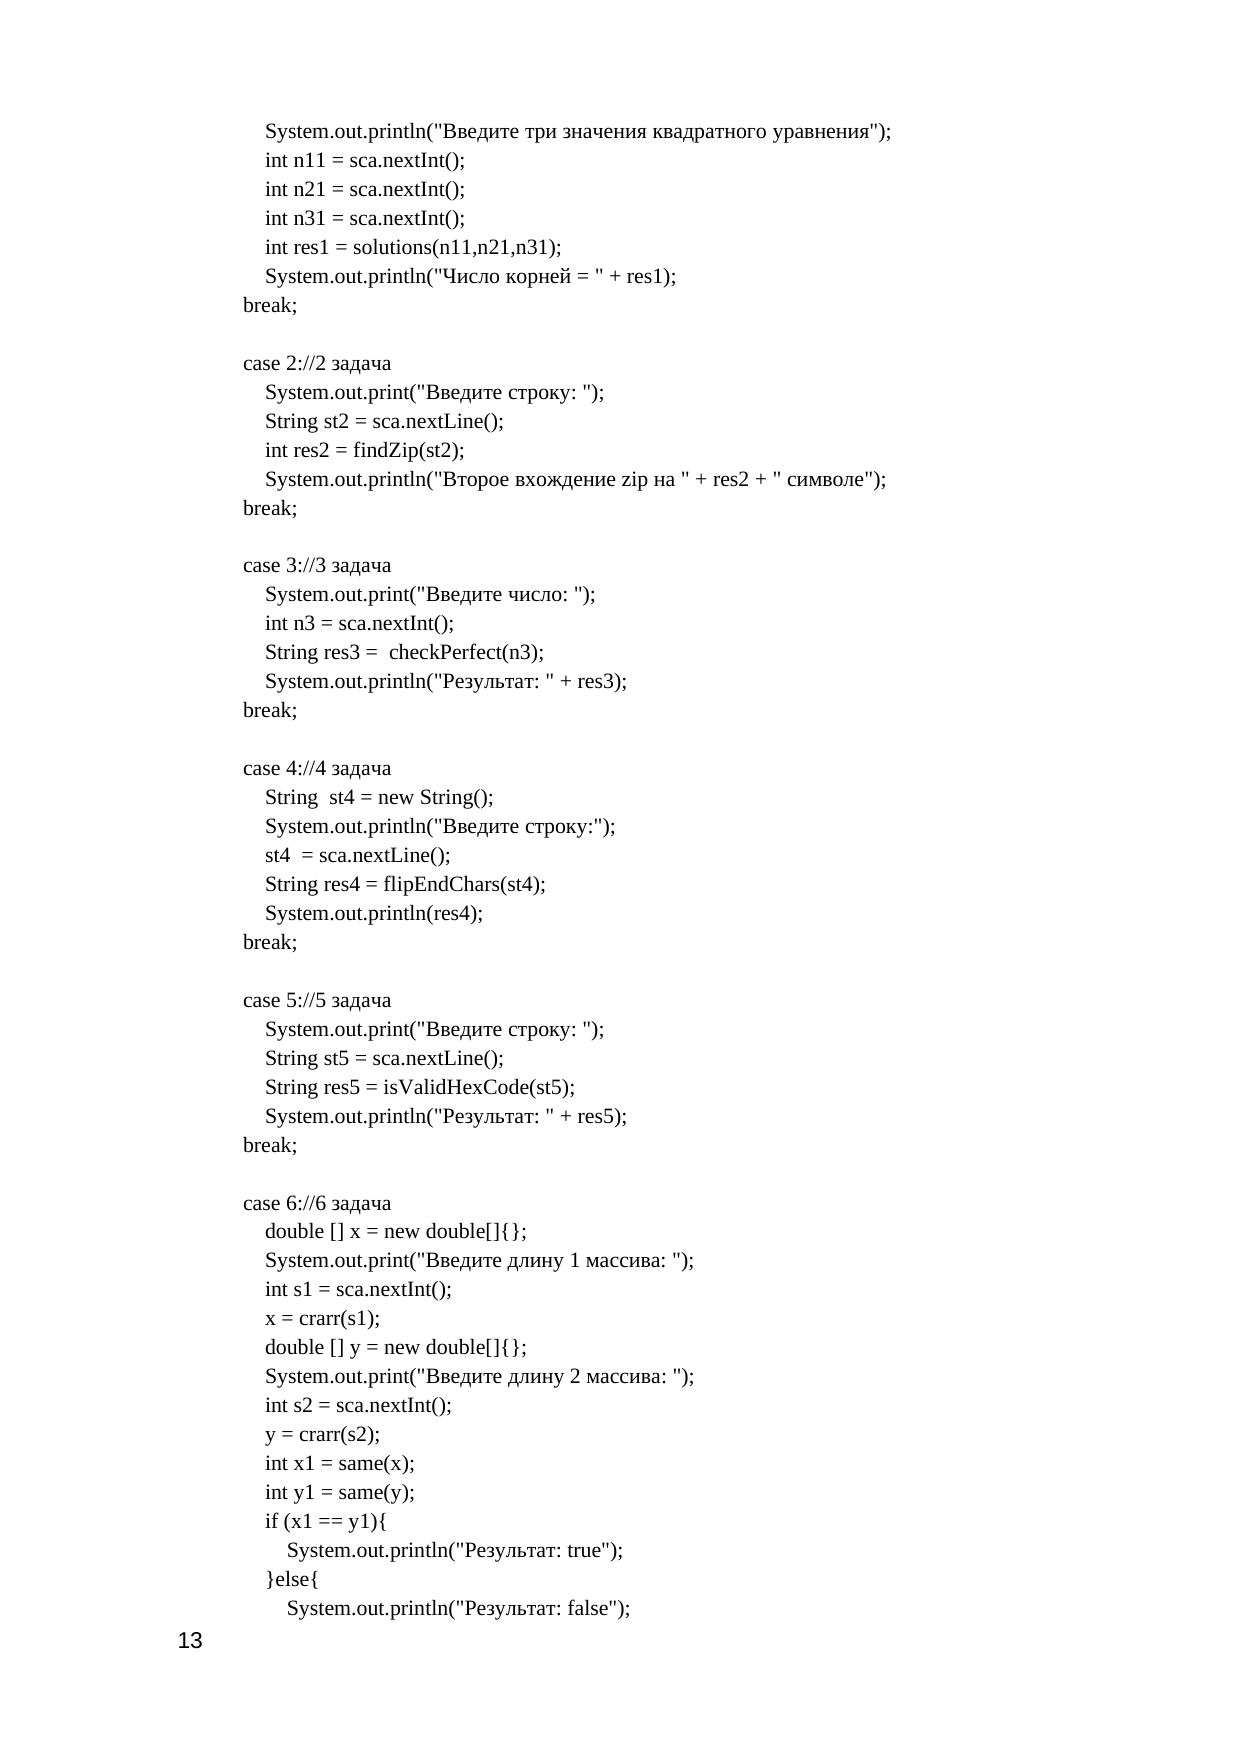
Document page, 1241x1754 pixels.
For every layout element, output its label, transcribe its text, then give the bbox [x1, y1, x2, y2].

text case 6://6 задача [177, 1189, 1152, 1215]
text System.out.println("Число корней = " + res1); [177, 263, 1152, 288]
text System.out.println("Введите строку:"); [177, 813, 1152, 838]
text int s2 = sca.nextInt(); [177, 1392, 1152, 1417]
text y = crarr(s2); [177, 1421, 1152, 1446]
text System.out.print("Введите длину 2 массива: "); [177, 1363, 1152, 1388]
text System.out.print("Введите число: "); [177, 581, 1152, 607]
text String res3 = checkPerfect(n3); [177, 639, 1152, 664]
text System.out.print("Введите строку: "); [177, 1016, 1152, 1041]
text System.out.println("Результат: " + res5); [177, 1103, 1152, 1128]
text st4 = sca.nextLine(); [177, 842, 1152, 867]
text break; [177, 929, 1152, 954]
text int res2 = findZip(st2); [177, 437, 1152, 462]
text case 4://4 задача [177, 755, 1152, 780]
text if (x1 == y1){ [177, 1508, 1152, 1533]
text case 3://3 задача [177, 552, 1152, 578]
text case 2://2 задача [177, 350, 1152, 375]
text System.out.println(res4); [177, 900, 1152, 925]
text case 5://5 задача [177, 987, 1152, 1012]
text System.out.println("Второе вхождение zip на " + res2 + " символе"); [177, 466, 1152, 491]
text int n3 = sca.nextInt(); [177, 610, 1152, 636]
text int n21 = sca.nextInt(); [177, 176, 1152, 201]
text System.out.println("Введите три значения квадратного уравнения"); [177, 118, 1152, 143]
text System.out.print("Введите строку: "); [177, 379, 1152, 404]
text String st4 = new String(); [177, 784, 1152, 809]
text String st5 = sca.nextLine(); [177, 1045, 1152, 1070]
text System.out.println("Результат: true"); [177, 1537, 1152, 1562]
text double [] y = new double[]{}; [177, 1334, 1152, 1359]
text String st2 = sca.nextLine(); [177, 408, 1152, 433]
text int y1 = same(y); [177, 1479, 1152, 1504]
text int s1 = sca.nextInt(); [177, 1276, 1152, 1302]
text int n11 = sca.nextInt(); [177, 147, 1152, 172]
text x = crarr(s1); [177, 1305, 1152, 1331]
text String res4 = flipEndChars(st4); [177, 871, 1152, 896]
text System.out.println("Результат: " + res3); [177, 668, 1152, 693]
text int res1 = solutions(n11,n21,n31); [177, 234, 1152, 259]
text int x1 = same(x); [177, 1450, 1152, 1475]
text System.out.println("Результат: false"); [177, 1595, 1152, 1620]
text break; [177, 697, 1152, 722]
text break; [177, 494, 1152, 520]
text System.out.print("Введите длину 1 массива: "); [177, 1247, 1152, 1273]
text break; [177, 292, 1152, 317]
text }else{ [177, 1566, 1152, 1591]
text break; [177, 1132, 1152, 1157]
text int n31 = sca.nextInt(); [177, 205, 1152, 230]
text double [] x = new double[]{}; [177, 1218, 1152, 1244]
text String res5 = isValidHexCode(st5); [177, 1074, 1152, 1099]
